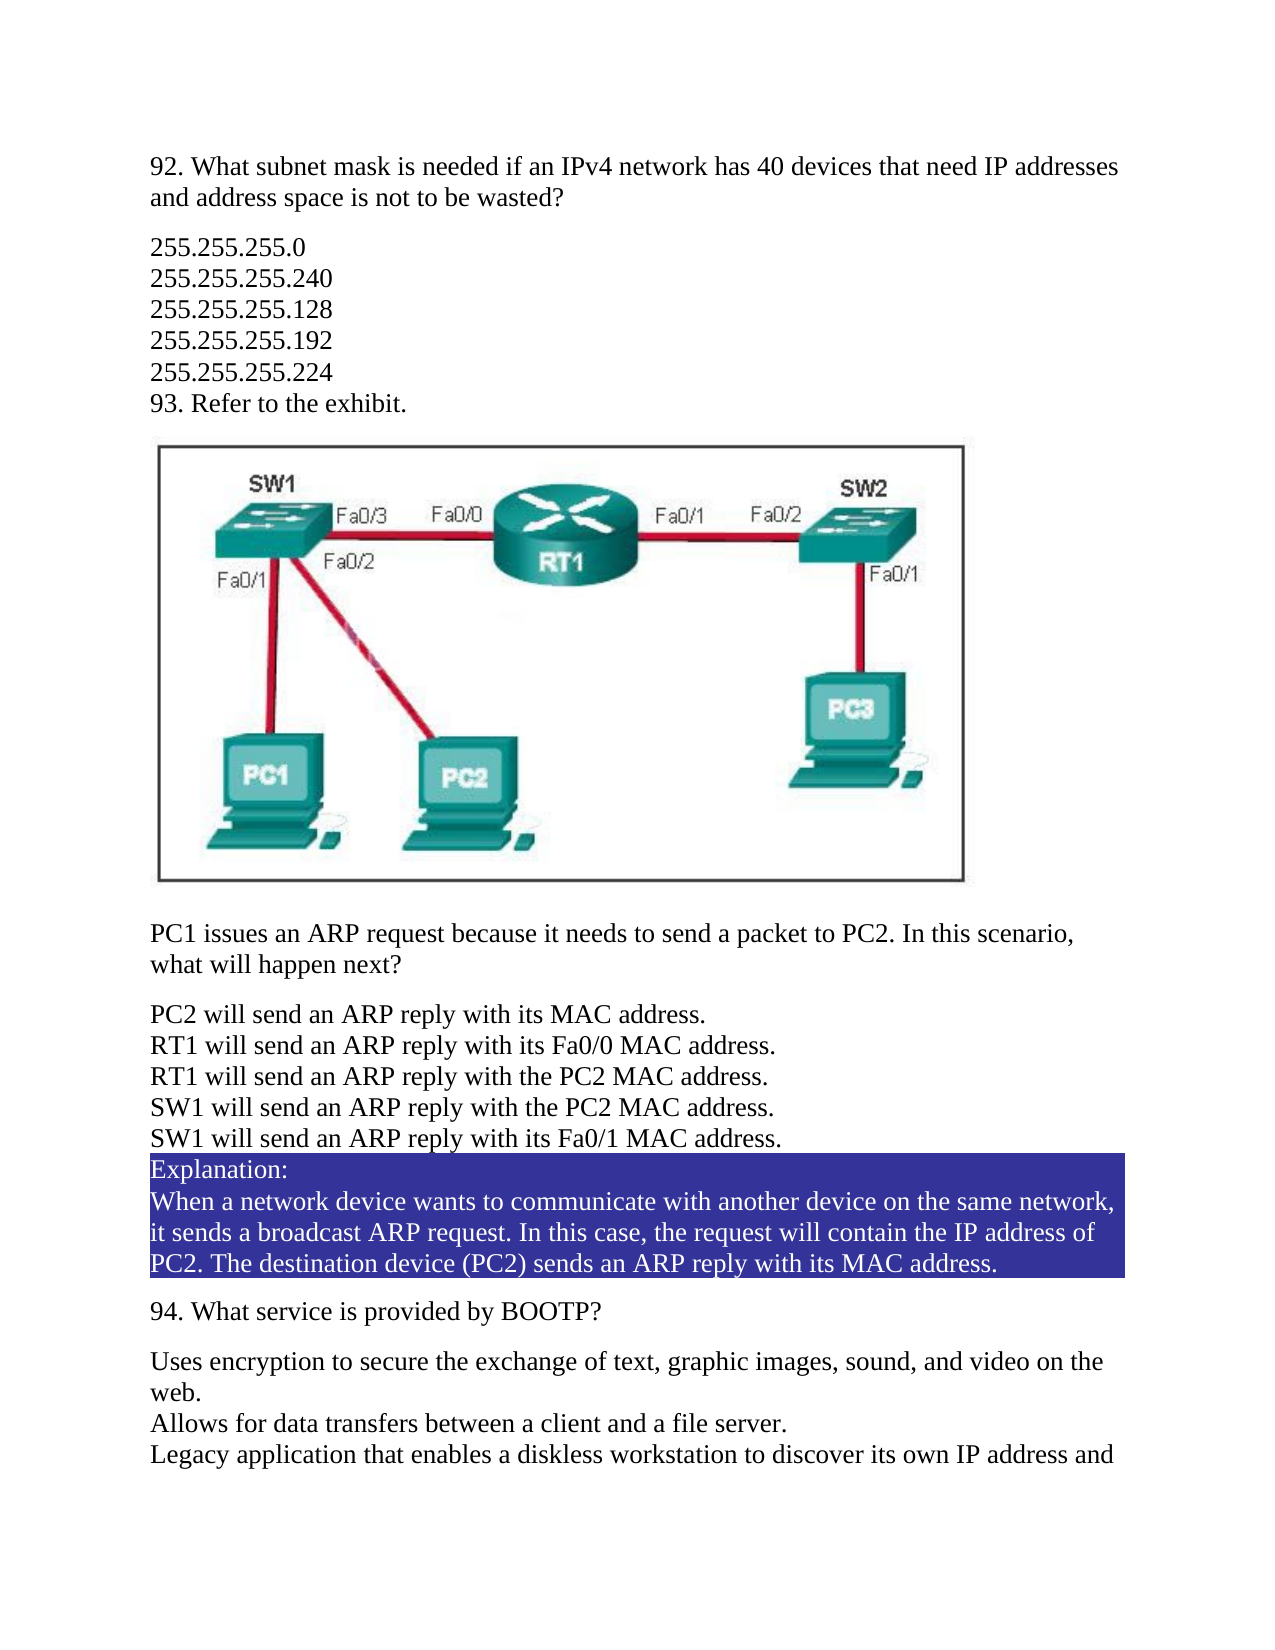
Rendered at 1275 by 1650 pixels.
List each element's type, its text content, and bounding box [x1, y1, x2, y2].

text 93. Refer to the exhibit. [150, 387, 1125, 418]
picture [150, 436, 976, 898]
text PC1 issues an ARP request because it needs to send a packet to PC2. In this scenario, what will happen next? [150, 917, 1125, 979]
text 94. What service is provided by BOOTP? [150, 1295, 1125, 1326]
text Explanation: When a network device wants to communicate with another device on the same network, it sends a broadcast ARP request. In this case, the request will contain the IP address of PC2. The destination device (PC2) sends an ARP reply with its MAC address. [150, 1153, 1125, 1278]
text 92. What subnet mask is needed if an IPv4 network has 40 devices that need IP addresses and address space is not to be wasted? [150, 150, 1125, 212]
text 255.255.255.0 255.255.255.240 255.255.255.128 255.255.255.192 255.255.255.224 [150, 231, 1125, 387]
text PC2 will send an ARP reply with its MAC address. RT1 will send an ARP reply with its Fa0/0 MAC address. RT1 will send an ARP reply with the PC2 MAC address. SW1 will send an ARP reply with the PC2 MAC address. SW1 will send an ARP reply with its Fa0/1 MAC address. [150, 998, 1125, 1153]
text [150, 1344, 1125, 1469]
